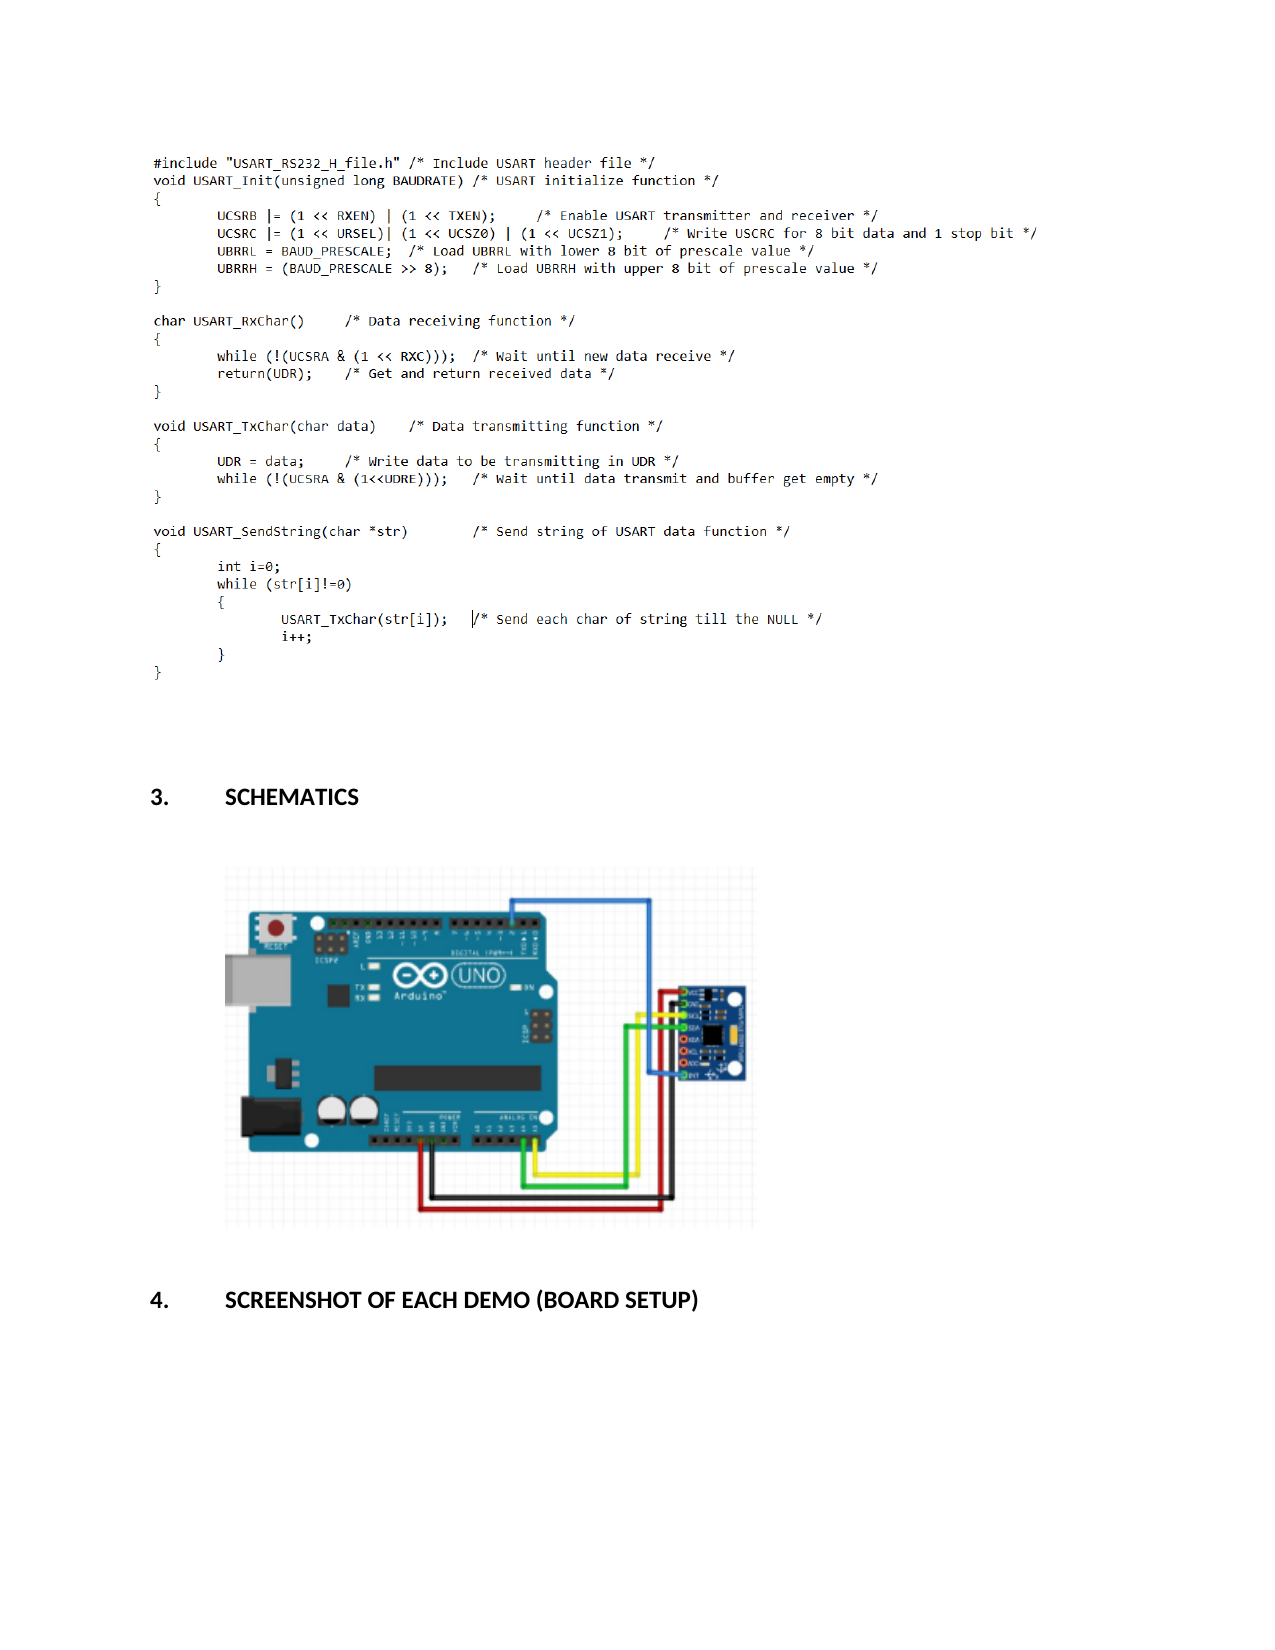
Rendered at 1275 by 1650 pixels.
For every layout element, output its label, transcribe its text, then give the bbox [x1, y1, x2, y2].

list SCREENSHOT OF EACH DEMO (BOARD SETUP) [150, 1284, 1125, 1315]
picture [225, 867, 758, 1229]
picture [150, 150, 1125, 754]
list SCHEMATICS [150, 781, 1125, 812]
